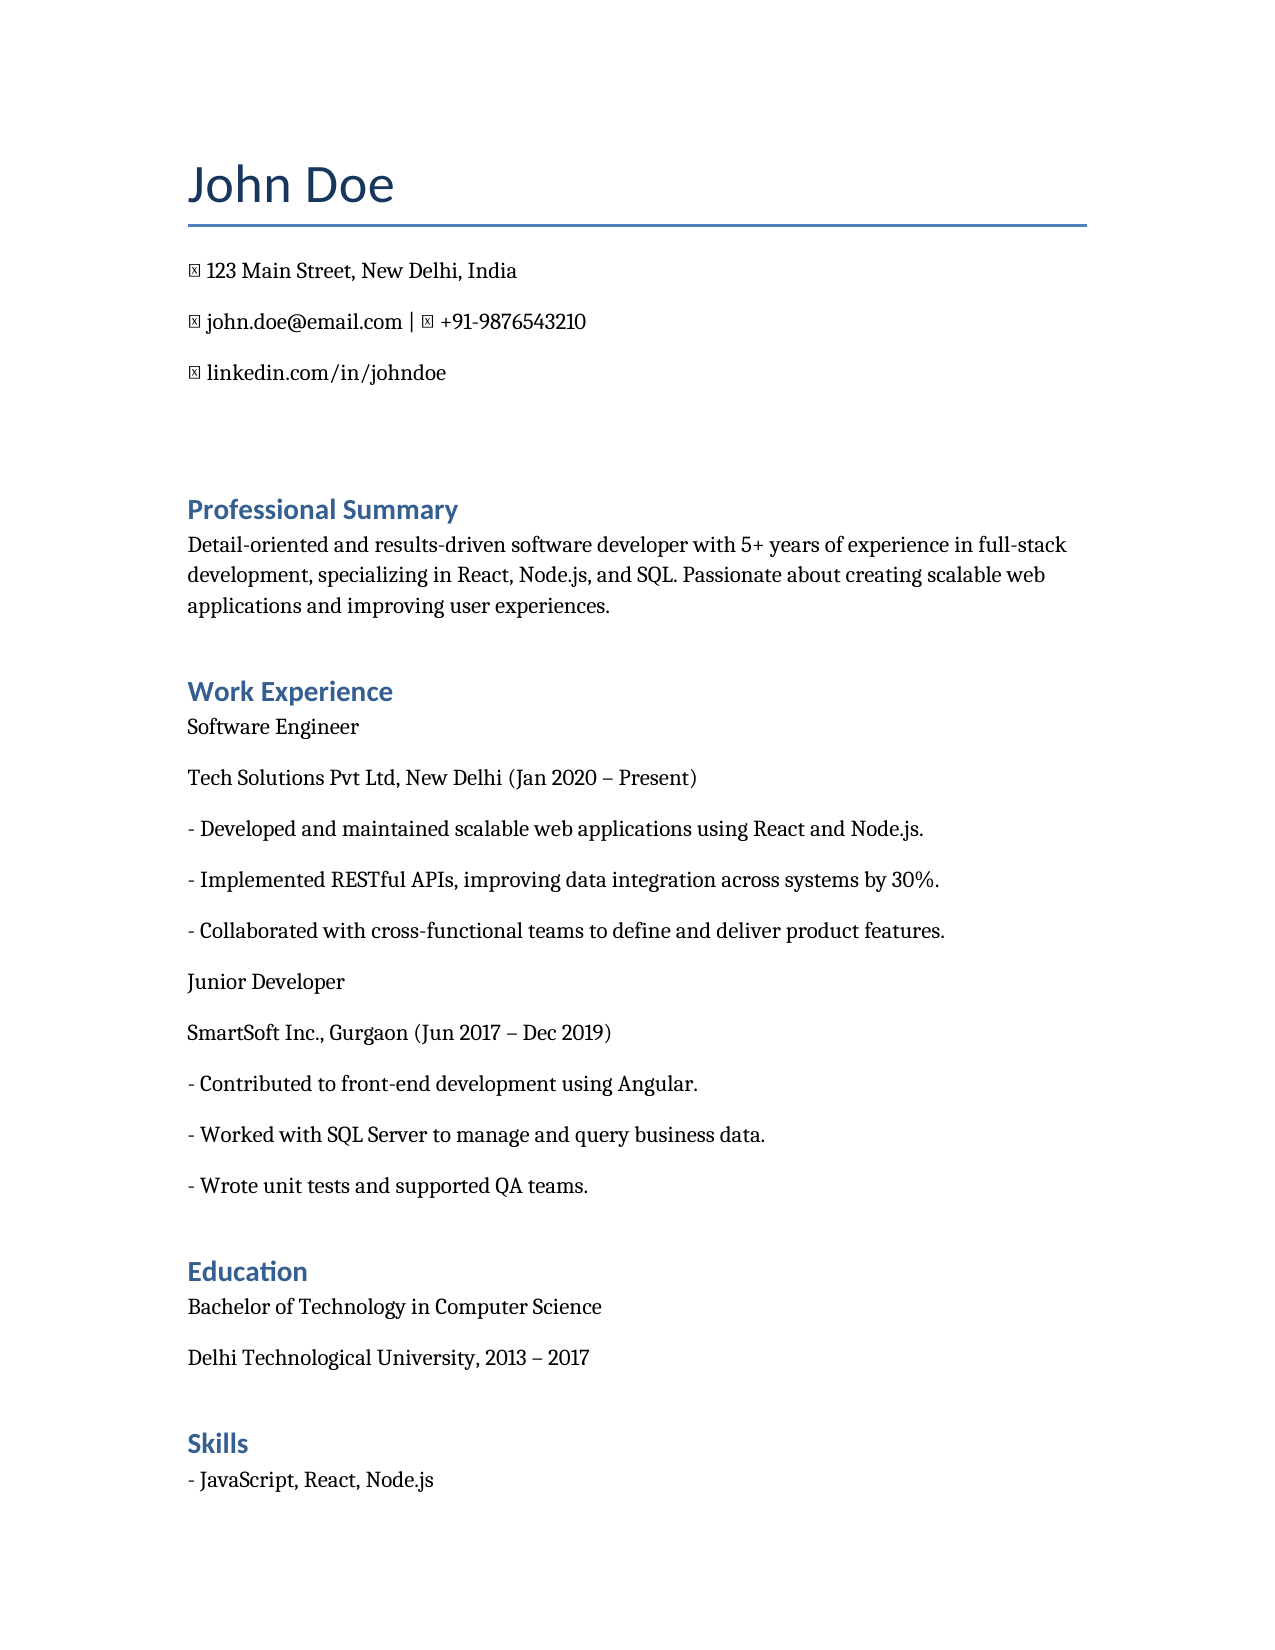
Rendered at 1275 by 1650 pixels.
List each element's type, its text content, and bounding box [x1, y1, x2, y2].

subtitle Education [187, 1253, 1087, 1289]
text - JavaScript, React, Node.js [187, 1466, 1087, 1493]
subtitle Skills [187, 1425, 1087, 1461]
text - Contributed to front-end development using Angular. [187, 1071, 1087, 1097]
text Delhi Technological University, 2013 – 2017 [187, 1345, 1087, 1372]
text Tech Solutions Pvt Ltd, New Delhi (Jan 2020 – Present) [187, 765, 1087, 791]
subtitle Work Experience [187, 673, 1087, 708]
text Junior Developer [187, 969, 1087, 995]
text 📍 123 Main Street, New Delhi, India [187, 258, 1087, 284]
text Software Engineer [187, 714, 1087, 740]
text - Implemented RESTful APIs, improving data integration across systems by 30%. [187, 867, 1087, 893]
text 🔗 linkedin.com/in/johndoe [187, 360, 1087, 386]
subtitle Professional Summary [187, 491, 1087, 527]
text SmartSoft Inc., Gurgaon (Jun 2017 – Dec 2019) [187, 1020, 1087, 1046]
text - Wrote unit tests and supported QA teams. [187, 1173, 1087, 1199]
text 📧 john.doe@email.com | 📞 +91-9876543210 [187, 309, 1087, 335]
text Detail-oriented and results-driven software developer with 5+ years of experience in full-stack development, specializing in React, Node.js, and SQL. Passionate about creating scalable web applications and improving user experiences. [187, 532, 1087, 619]
text - Collaborated with cross-functional teams to define and deliver product features. [187, 918, 1087, 944]
text - Worked with SQL Server to manage and query business data. [187, 1122, 1087, 1148]
text - Developed and maintained scalable web applications using React and Node.js. [187, 816, 1087, 842]
text Bachelor of Technology in Computer Science [187, 1294, 1087, 1321]
title John Doe [187, 150, 1087, 227]
